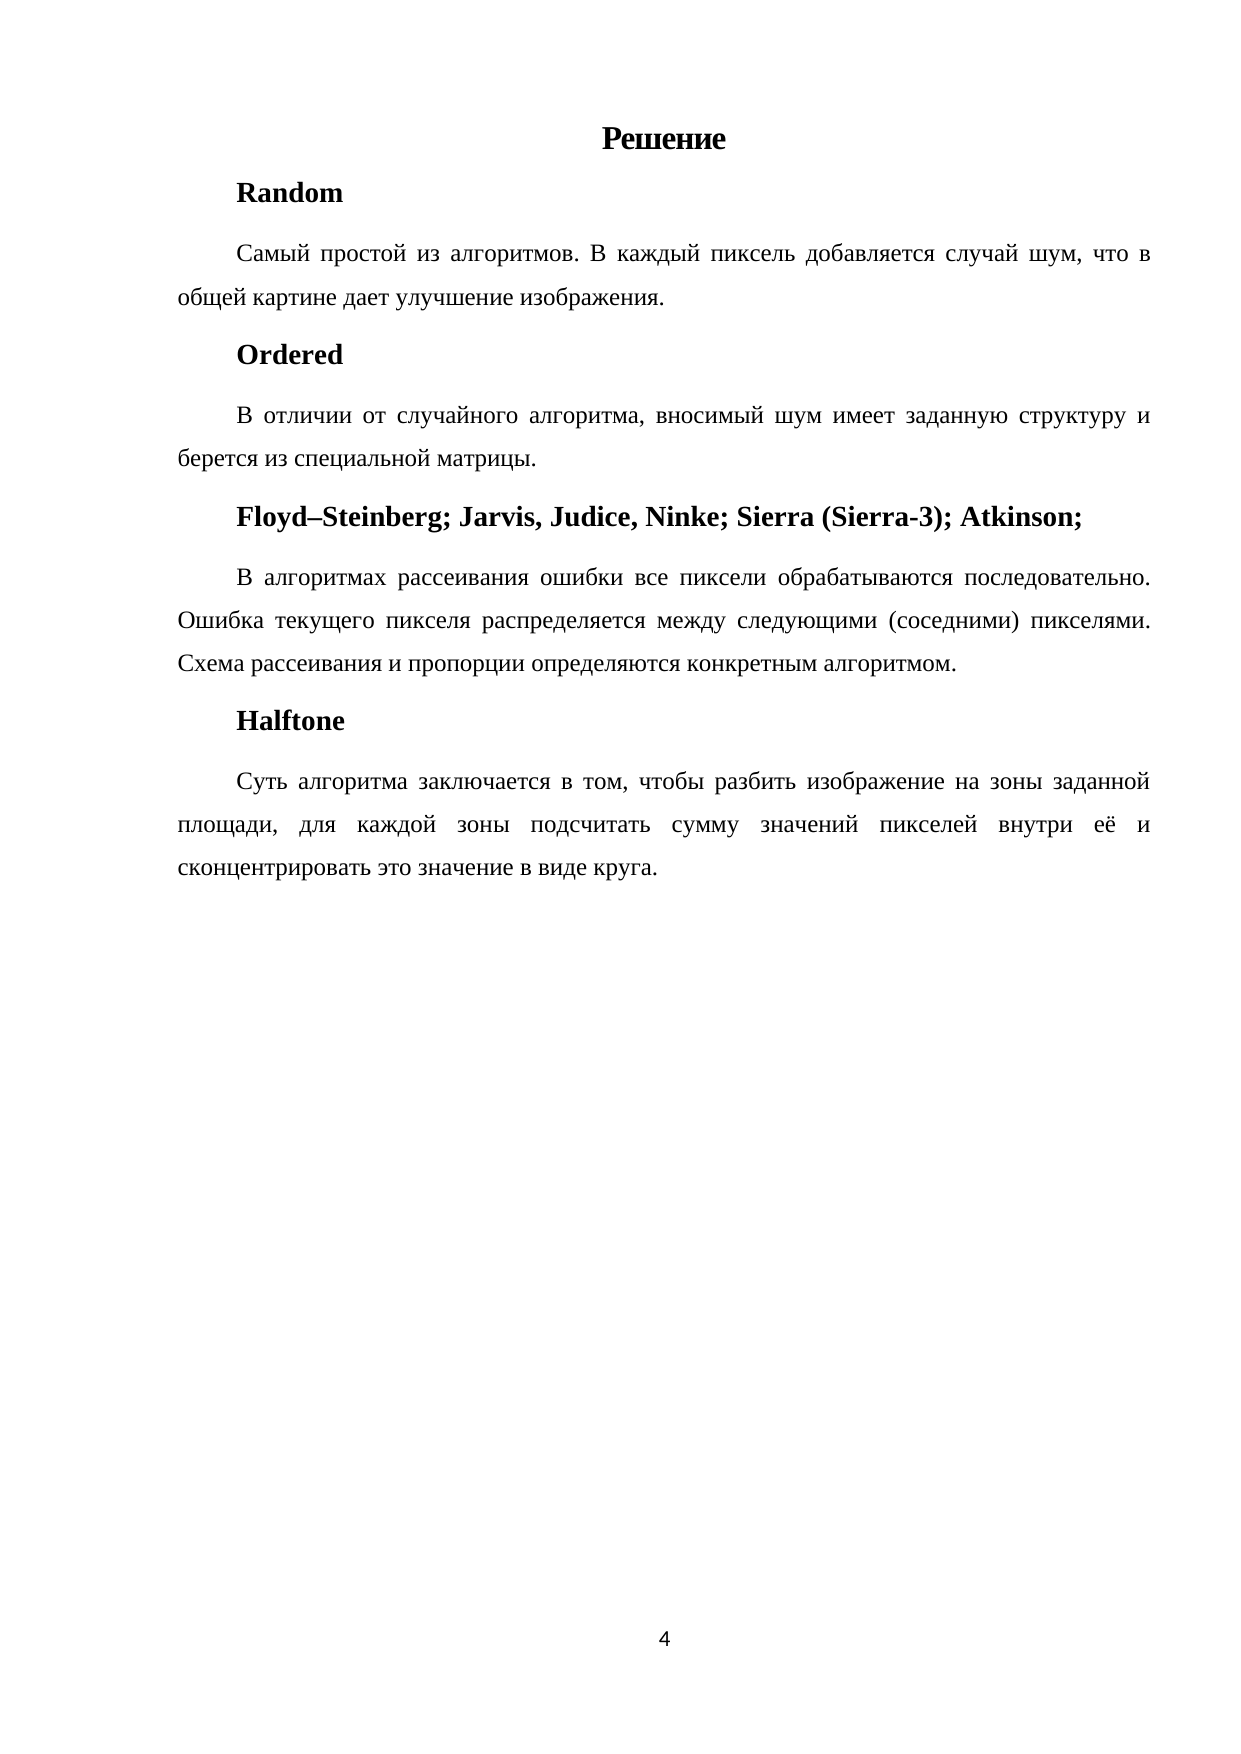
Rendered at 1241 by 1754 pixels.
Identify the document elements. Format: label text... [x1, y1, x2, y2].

title Решение [177, 118, 1152, 156]
text В отличии от случайного алгоритма, вносимый шум имеет заданную структуру и берется из специальной матрицы. [177, 400, 1152, 472]
text Floyd–Steinberg; Jarvis, Judice, Ninke; Sierra (Sierra-3); Atkinson; [177, 499, 1152, 532]
text Halftone [177, 703, 1152, 737]
text Random [177, 176, 1152, 209]
text В алгоритмах рассеивания ошибки все пиксели обрабатываются последовательно. Ошибка текущего пикселя распределяется между следующими (соседними) пикселями. Схема рассеивания и пропорции определяются конкретным алгоритмом. [177, 562, 1152, 677]
text Самый простой из алгоритмов. В каждый пиксель добавляется случай шум, что в общей картине дает улучшение изображения. [177, 238, 1152, 310]
text Ordered [177, 337, 1152, 371]
text Суть алгоритма заключается в том, чтобы разбить изображение на зоны заданной площади, для каждой зоны подсчитать сумму значений пикселей внутри её и сконцентрировать это значение в виде круга. [177, 766, 1152, 881]
